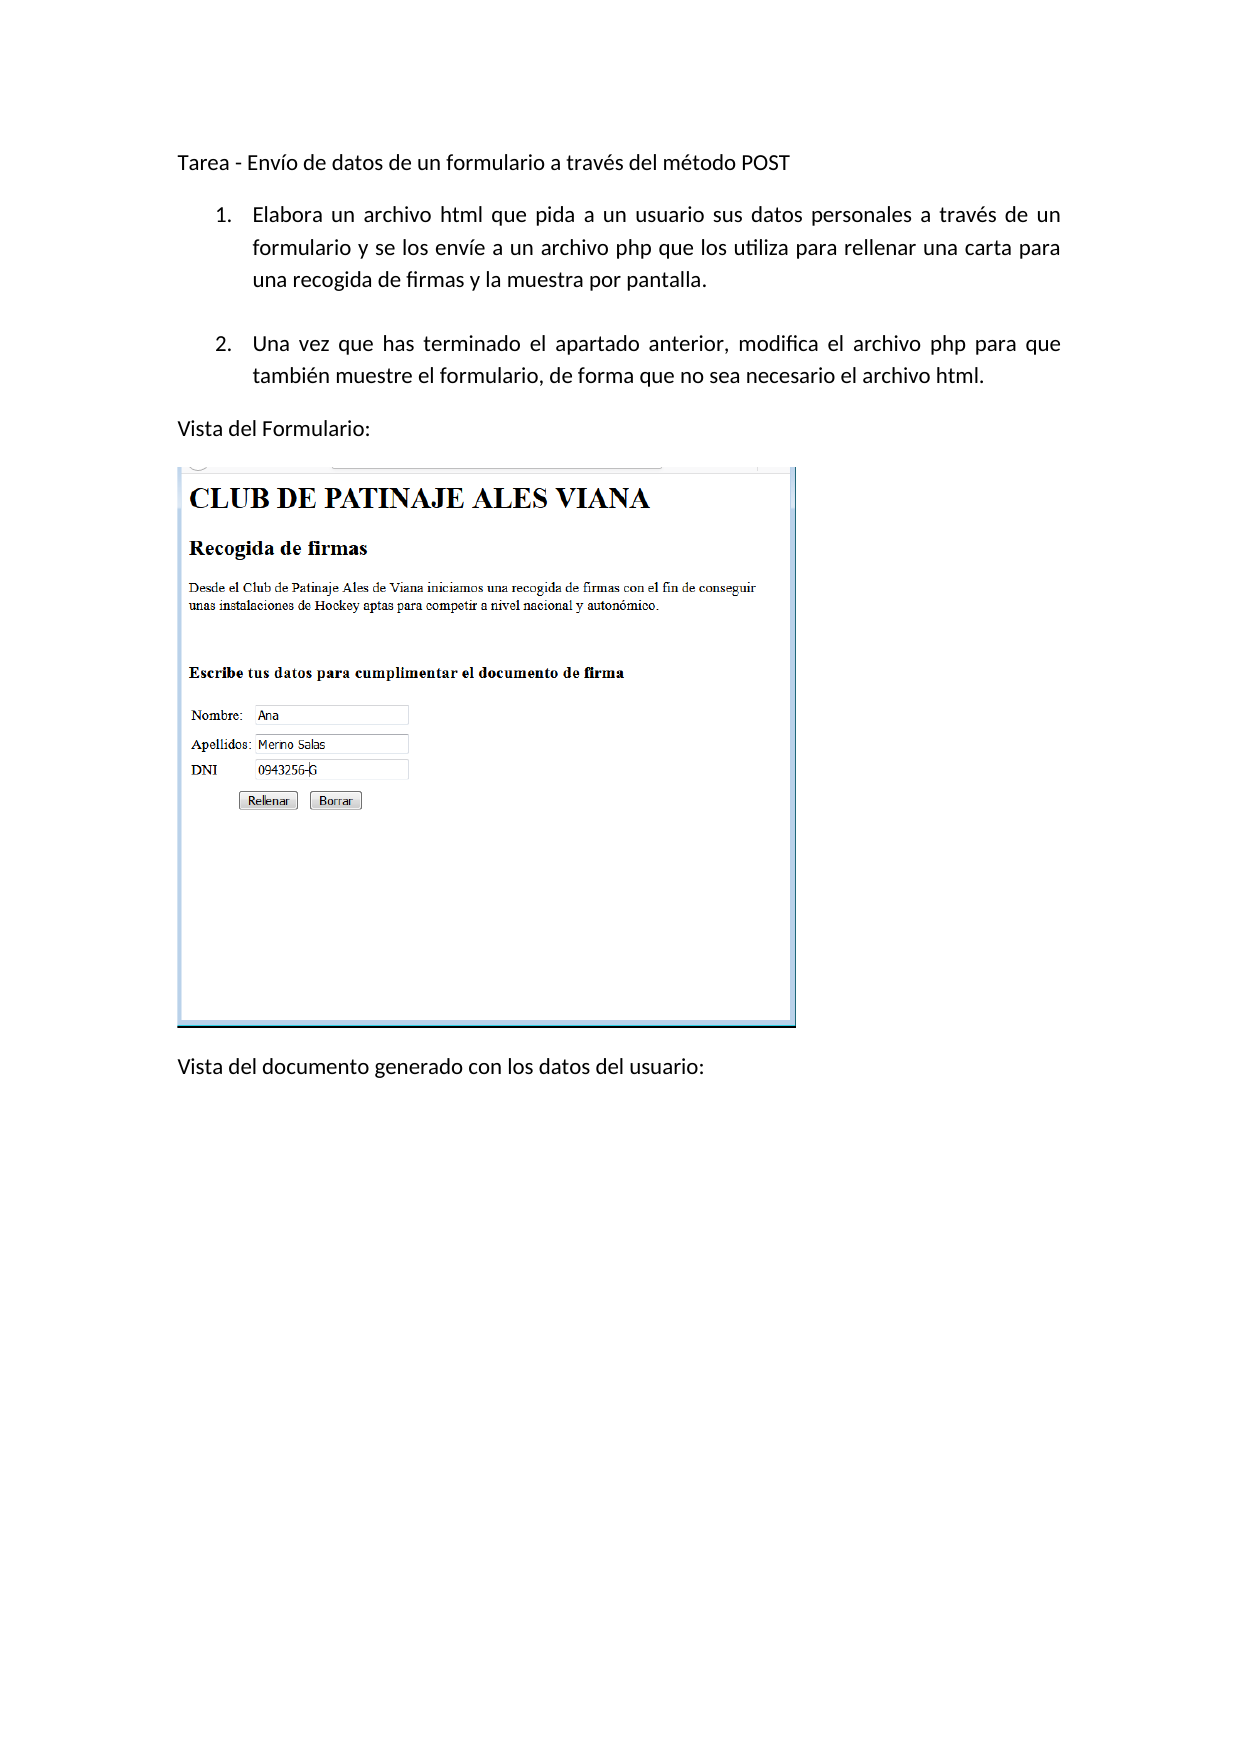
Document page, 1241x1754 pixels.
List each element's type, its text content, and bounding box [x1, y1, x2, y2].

list Elabora un archivo html que pida a un usuario sus datos personales a través de un formulario y se los envíe a un archivo php que los utiliza para rellenar una carta para una recogida de firmas y la muestra por pantalla. [215, 201, 1063, 293]
text Vista del Formulario: [177, 414, 1063, 443]
picture [177, 467, 796, 1028]
text Tarea - Envío de datos de un formulario a través del método POST [177, 148, 1063, 176]
list Una vez que has terminado el apartado anterior, modifica el archivo php para que también muestre el formulario, de forma que no sea necesario el archivo html. [215, 329, 1063, 389]
text Vista del documento generado con los datos del usuario: [177, 1052, 1063, 1080]
